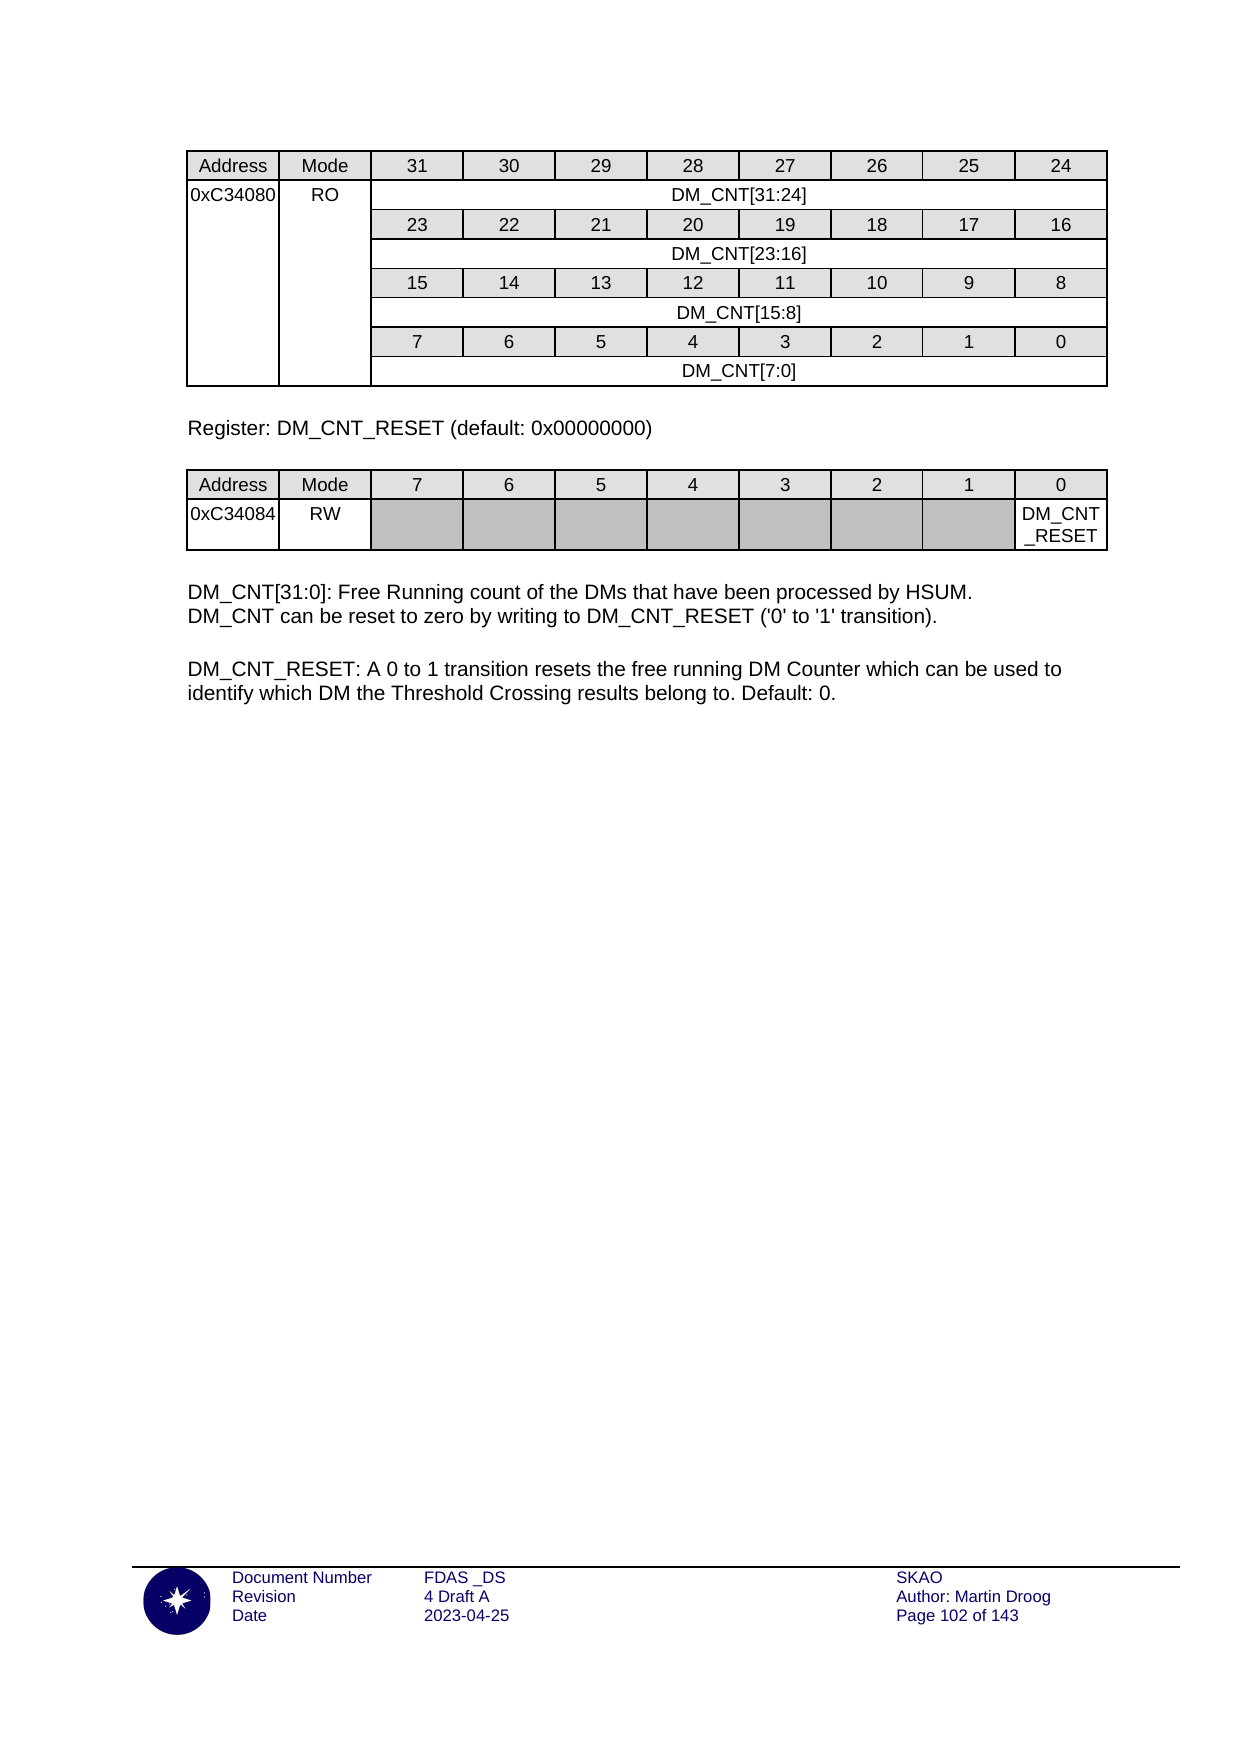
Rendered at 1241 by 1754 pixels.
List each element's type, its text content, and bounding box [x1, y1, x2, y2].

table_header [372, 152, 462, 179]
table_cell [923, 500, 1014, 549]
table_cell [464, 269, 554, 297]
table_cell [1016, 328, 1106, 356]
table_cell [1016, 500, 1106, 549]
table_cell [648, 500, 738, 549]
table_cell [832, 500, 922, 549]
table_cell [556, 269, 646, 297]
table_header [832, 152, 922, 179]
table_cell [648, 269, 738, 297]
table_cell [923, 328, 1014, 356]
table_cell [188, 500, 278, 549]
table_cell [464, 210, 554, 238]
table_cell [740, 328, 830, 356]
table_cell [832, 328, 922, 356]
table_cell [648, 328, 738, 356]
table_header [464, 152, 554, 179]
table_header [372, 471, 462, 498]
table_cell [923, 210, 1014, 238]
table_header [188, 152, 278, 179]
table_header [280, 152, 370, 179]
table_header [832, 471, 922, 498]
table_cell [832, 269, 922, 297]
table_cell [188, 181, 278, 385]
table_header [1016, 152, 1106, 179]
text Register: DM_CNT_RESET (default: 0x00000000) [187, 416, 1107, 440]
text DM_CNT_RESET: A 0 to 1 transition resets the free running DM Counter which can be used to identify which DM the Threshold Crossing results belong to. Default: 0. [187, 657, 1107, 705]
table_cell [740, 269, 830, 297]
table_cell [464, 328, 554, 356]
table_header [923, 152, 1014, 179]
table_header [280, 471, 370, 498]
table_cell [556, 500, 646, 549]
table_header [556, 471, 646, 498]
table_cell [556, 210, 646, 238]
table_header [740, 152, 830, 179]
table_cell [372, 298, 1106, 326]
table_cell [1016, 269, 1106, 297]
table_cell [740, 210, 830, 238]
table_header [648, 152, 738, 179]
picture [143, 1567, 211, 1635]
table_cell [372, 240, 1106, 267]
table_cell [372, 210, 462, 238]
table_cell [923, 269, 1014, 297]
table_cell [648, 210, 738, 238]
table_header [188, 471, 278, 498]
text DM_CNT[31:0]: Free Running count of the DMs that have been processed by HSUM. DM_CNT can be reset to zero by writing to DM_CNT_RESET ('0' to '1' transition). [187, 580, 1107, 628]
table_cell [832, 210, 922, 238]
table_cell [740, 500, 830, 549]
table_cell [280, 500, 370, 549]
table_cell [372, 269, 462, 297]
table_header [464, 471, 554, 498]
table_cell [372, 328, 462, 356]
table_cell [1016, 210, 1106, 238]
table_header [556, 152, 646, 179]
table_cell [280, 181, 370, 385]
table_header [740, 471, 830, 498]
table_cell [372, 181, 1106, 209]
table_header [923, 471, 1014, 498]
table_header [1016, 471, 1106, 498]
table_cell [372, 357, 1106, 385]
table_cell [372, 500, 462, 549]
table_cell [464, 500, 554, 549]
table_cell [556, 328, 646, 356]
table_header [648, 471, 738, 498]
